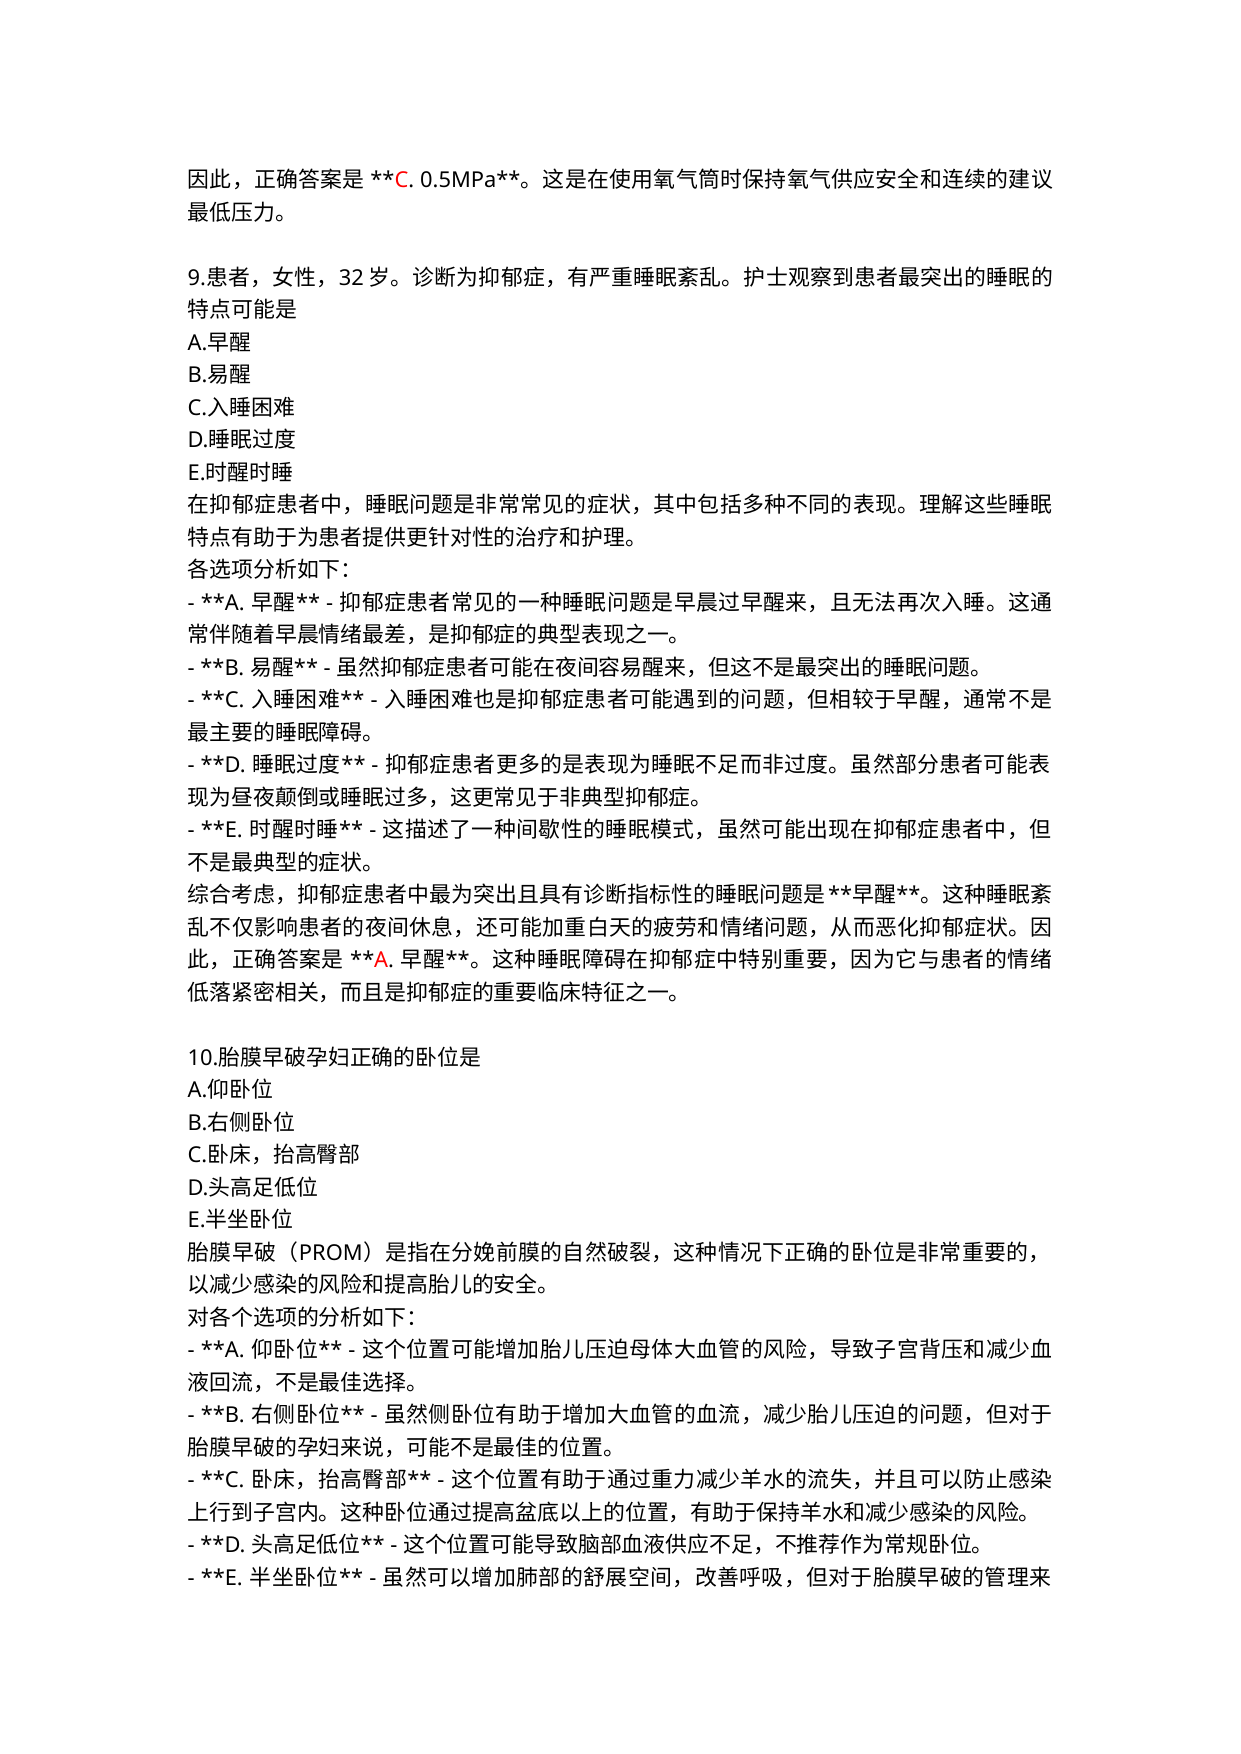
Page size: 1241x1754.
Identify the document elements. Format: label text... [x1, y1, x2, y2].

text C.入睡困难 [187, 389, 1053, 422]
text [187, 1559, 1053, 1592]
text - **B. 右侧卧位** - 虽然侧卧位有助于增加大血管的血流，减少胎儿压迫的问题，但对于胎膜早破的孕妇来说，可能不是最佳的位置。 [187, 1397, 1053, 1462]
text A.仰卧位 [187, 1072, 1053, 1104]
text E.半坐卧位 [187, 1202, 1053, 1234]
text D.睡眠过度 [187, 422, 1053, 454]
text - **D. 睡眠过度** - 抑郁症患者更多的是表现为睡眠不足而非过度。虽然部分患者可能表现为昼夜颠倒或睡眠过多，这更常见于非典型抑郁症。 [187, 747, 1053, 812]
text - **B. 易醒** - 虽然抑郁症患者可能在夜间容易醒来，但这不是最突出的睡眠问题。 [187, 649, 1053, 682]
text - **E. 时醒时睡** - 这描述了一种间歇性的睡眠模式，虽然可能出现在抑郁症患者中，但不是最典型的症状。 [187, 812, 1053, 877]
text 9.患者，女性，32岁。诊断为抑郁症，有严重睡眠紊乱。护士观察到患者最突出的睡眠的特点可能是 [187, 259, 1053, 324]
text - **C. 卧床，抬高臀部** - 这个位置有助于通过重力减少羊水的流失，并且可以防止感染上行到子宫内。这种卧位通过提高盆底以上的位置，有助于保持羊水和减少感染的风险。 [187, 1462, 1053, 1527]
text B.右侧卧位 [187, 1104, 1053, 1137]
text - **D. 头高足低位** - 这个位置可能导致脑部血液供应不足，不推荐作为常规卧位。 [187, 1527, 1053, 1559]
text A.早醒 [187, 324, 1053, 357]
text 10.胎膜早破孕妇正确的卧位是 [187, 1039, 1053, 1072]
text - **A. 早醒** - 抑郁症患者常见的一种睡眠问题是早晨过早醒来，且无法再次入睡。这通常伴随着早晨情绪最差，是抑郁症的典型表现之一。 [187, 584, 1053, 649]
text - **C. 入睡困难** - 入睡困难也是抑郁症患者可能遇到的问题，但相较于早醒，通常不是最主要的睡眠障碍。 [187, 682, 1053, 747]
text 对各个选项的分析如下： [187, 1299, 1053, 1332]
text E.时醒时睡 [187, 454, 1053, 487]
text D.头高足低位 [187, 1169, 1053, 1202]
text 综合考虑，抑郁症患者中最为突出且具有诊断指标性的睡眠问题是**早醒**。这种睡眠紊乱不仅影响患者的夜间休息，还可能加重白天的疲劳和情绪问题，从而恶化抑郁症状。因此，正确答案是 **A. 早醒**。这种睡眠障碍在抑郁症中特别重要，因为它与患者的情绪低落紧密相关，而且是抑郁症的重要临床特征之一。 [187, 877, 1053, 1007]
text C.卧床，抬高臀部 [187, 1137, 1053, 1169]
text B.易醒 [187, 357, 1053, 389]
text - **A. 仰卧位** - 这个位置可能增加胎儿压迫母体大血管的风险，导致子宫背压和减少血液回流，不是最佳选择。 [187, 1332, 1053, 1397]
text 因此，正确答案是 **C. 0.5MPa**。这是在使用氧气筒时保持氧气供应安全和连续的建议最低压力。 [187, 162, 1053, 227]
text 胎膜早破（PROM）是指在分娩前膜的自然破裂，这种情况下正确的卧位是非常重要的，以减少感染的风险和提高胎儿的安全。 [187, 1234, 1053, 1299]
text 各选项分析如下： [187, 552, 1053, 584]
text 在抑郁症患者中，睡眠问题是非常常见的症状，其中包括多种不同的表现。理解这些睡眠特点有助于为患者提供更针对性的治疗和护理。 [187, 487, 1053, 552]
